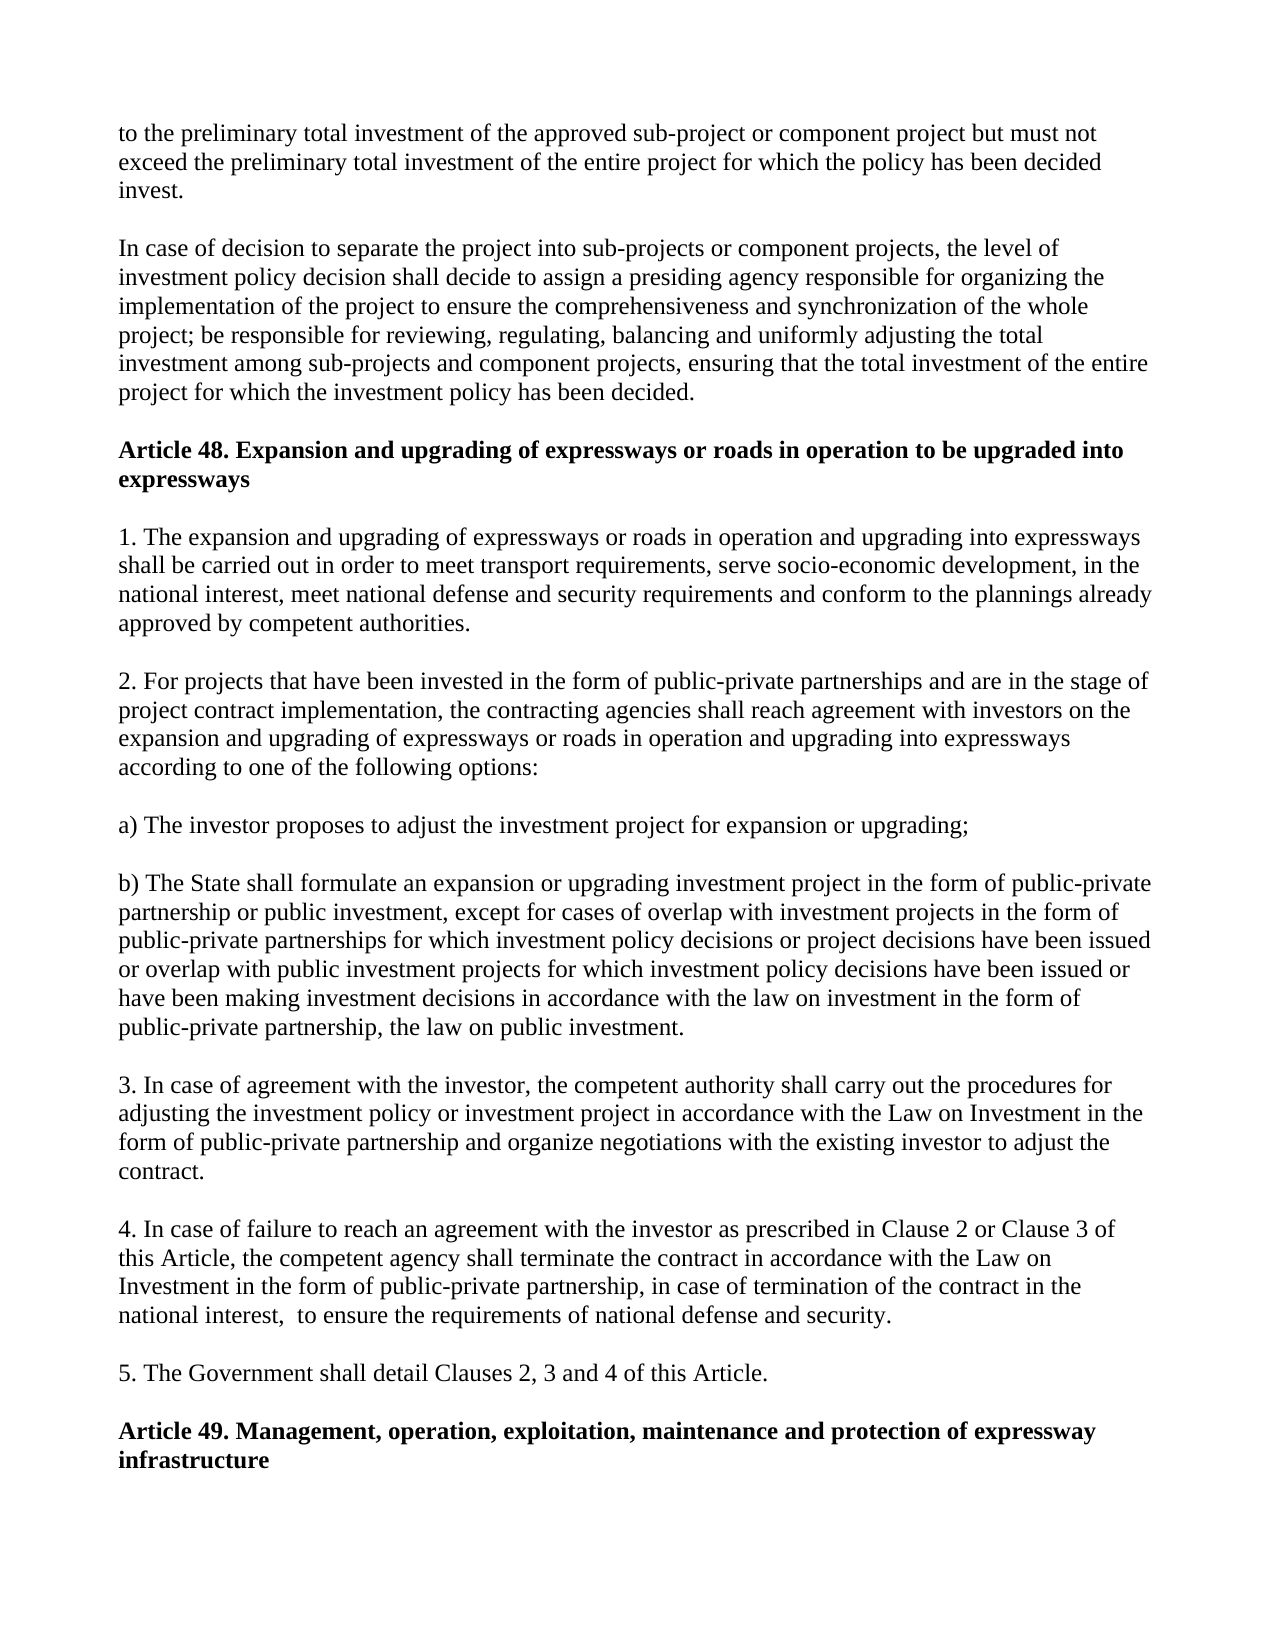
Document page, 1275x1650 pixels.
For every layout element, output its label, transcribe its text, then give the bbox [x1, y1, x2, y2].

text Article 49. Management, operation, exploitation, maintenance and protection of expressway infrastructure [118, 1416, 1157, 1473]
text 1. The expansion and upgrading of expressways or roads in operation and upgrading into expressways shall be carried out in order to meet transport requirements, serve socio-economic development, in the national interest, meet national defense and security requirements and conform to the plannings already approved by competent authorities. [118, 522, 1157, 637]
text 3. In case of agreement with the investor, the competent authority shall carry out the procedures for adjusting the investment policy or investment project in accordance with the Law on Investment in the form of public-private partnership and organize negotiations with the existing investor to adjust the contract. [118, 1070, 1157, 1185]
text a) The investor proposes to adjust the investment project for expansion or upgrading; [118, 810, 1157, 839]
text In case of decision to separate the project into sub-projects or component projects, the level of investment policy decision shall decide to assign a presiding agency responsible for organizing the implementation of the project to ensure the comprehensiveness and synchronization of the whole project; be responsible for reviewing, regulating, balancing and uniformly adjusting the total investment among sub-projects and component projects, ensuring that the total investment of the entire project for which the investment policy has been decided. [118, 233, 1157, 406]
text 2. For projects that have been invested in the form of public-private partnerships and are in the stage of project contract implementation, the contracting agencies shall reach agreement with investors on the expansion and upgrading of expressways or roads in operation and upgrading into expressways according to one of the following options: [118, 666, 1157, 781]
text b) The State shall formulate an expansion or upgrading investment project in the form of public-private partnership or public investment, except for cases of overlap with investment projects in the form of public-private partnerships for which investment policy decisions or project decisions have been issued or overlap with public investment projects for which investment policy decisions have been issued or have been making investment decisions in accordance with the law on investment in the form of public-private partnership, the law on public investment. [118, 868, 1157, 1041]
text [118, 118, 1157, 204]
text 5. The Government shall detail Clauses 2, 3 and 4 of this Article. [118, 1358, 1157, 1387]
text 4. In case of failure to reach an agreement with the investor as prescribed in Clause 2 or Clause 3 of this Article, the competent agency shall terminate the contract in accordance with the Law on Investment in the form of public-private partnership, in case of termination of the contract in the national interest, to ensure the requirements of national defense and security. [118, 1214, 1157, 1329]
text Article 48. Expansion and upgrading of expressways or roads in operation to be upgraded into expressways [118, 435, 1157, 493]
